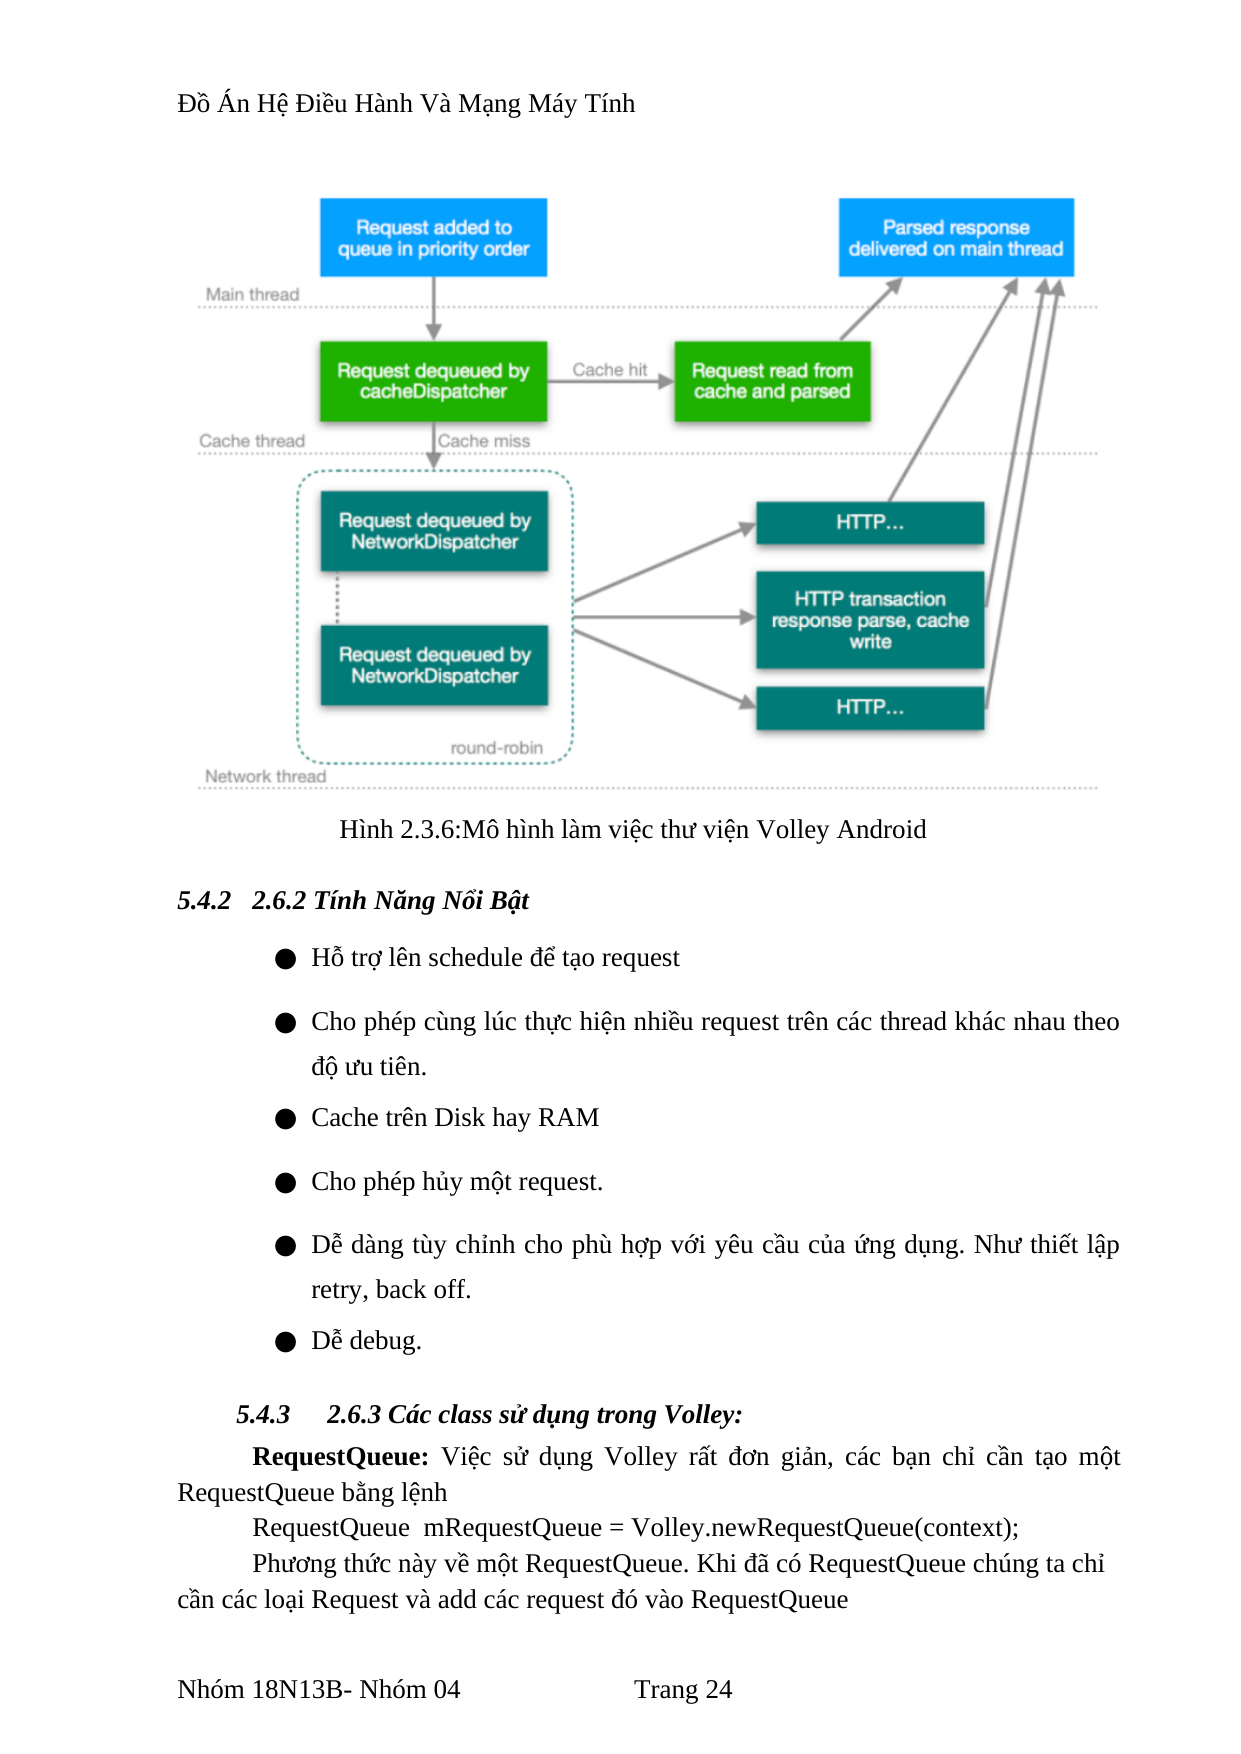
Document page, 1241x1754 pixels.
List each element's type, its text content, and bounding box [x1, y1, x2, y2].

list Hỗ trợ lên schedule để tạo request [273, 926, 1122, 982]
list Cho phép hủy một request. [273, 1150, 1122, 1205]
text RequestQueue: Việc sử dụng Volley rất đơn giản, các bạn chỉ cần tạo một RequestQueue bằng lệnh [177, 1440, 1122, 1507]
text RequestQueue mRequestQueue = Volley.newRequestQueue(context); [177, 1512, 1122, 1543]
list Dễ dàng tùy chỉnh cho phù hợp với yêu cầu của ứng dụng. Như thiết lập retry, back off. [273, 1213, 1122, 1305]
picture [177, 172, 1152, 798]
list Cho phép cùng lúc thực hiện nhiều request trên các thread khác nhau theo độ ưu tiên. [273, 990, 1122, 1081]
subtitle 2.6.2 Tính Năng Nổi Bật [177, 884, 1122, 916]
list Dễ debug. [273, 1309, 1122, 1365]
text Phương thức này về một RequestQueue. Khi đã có RequestQueue chúng ta chỉ cần các loại Request và add các request đó vào RequestQueue [177, 1547, 1122, 1614]
subtitle 2.6.3 Các class sử dụng trong Volley: [177, 1398, 1122, 1429]
text Hình 2.3.6:Mô hình làm việc thư viện Volley Android [177, 813, 1122, 844]
list Cache trên Disk hay RAM [273, 1086, 1122, 1142]
